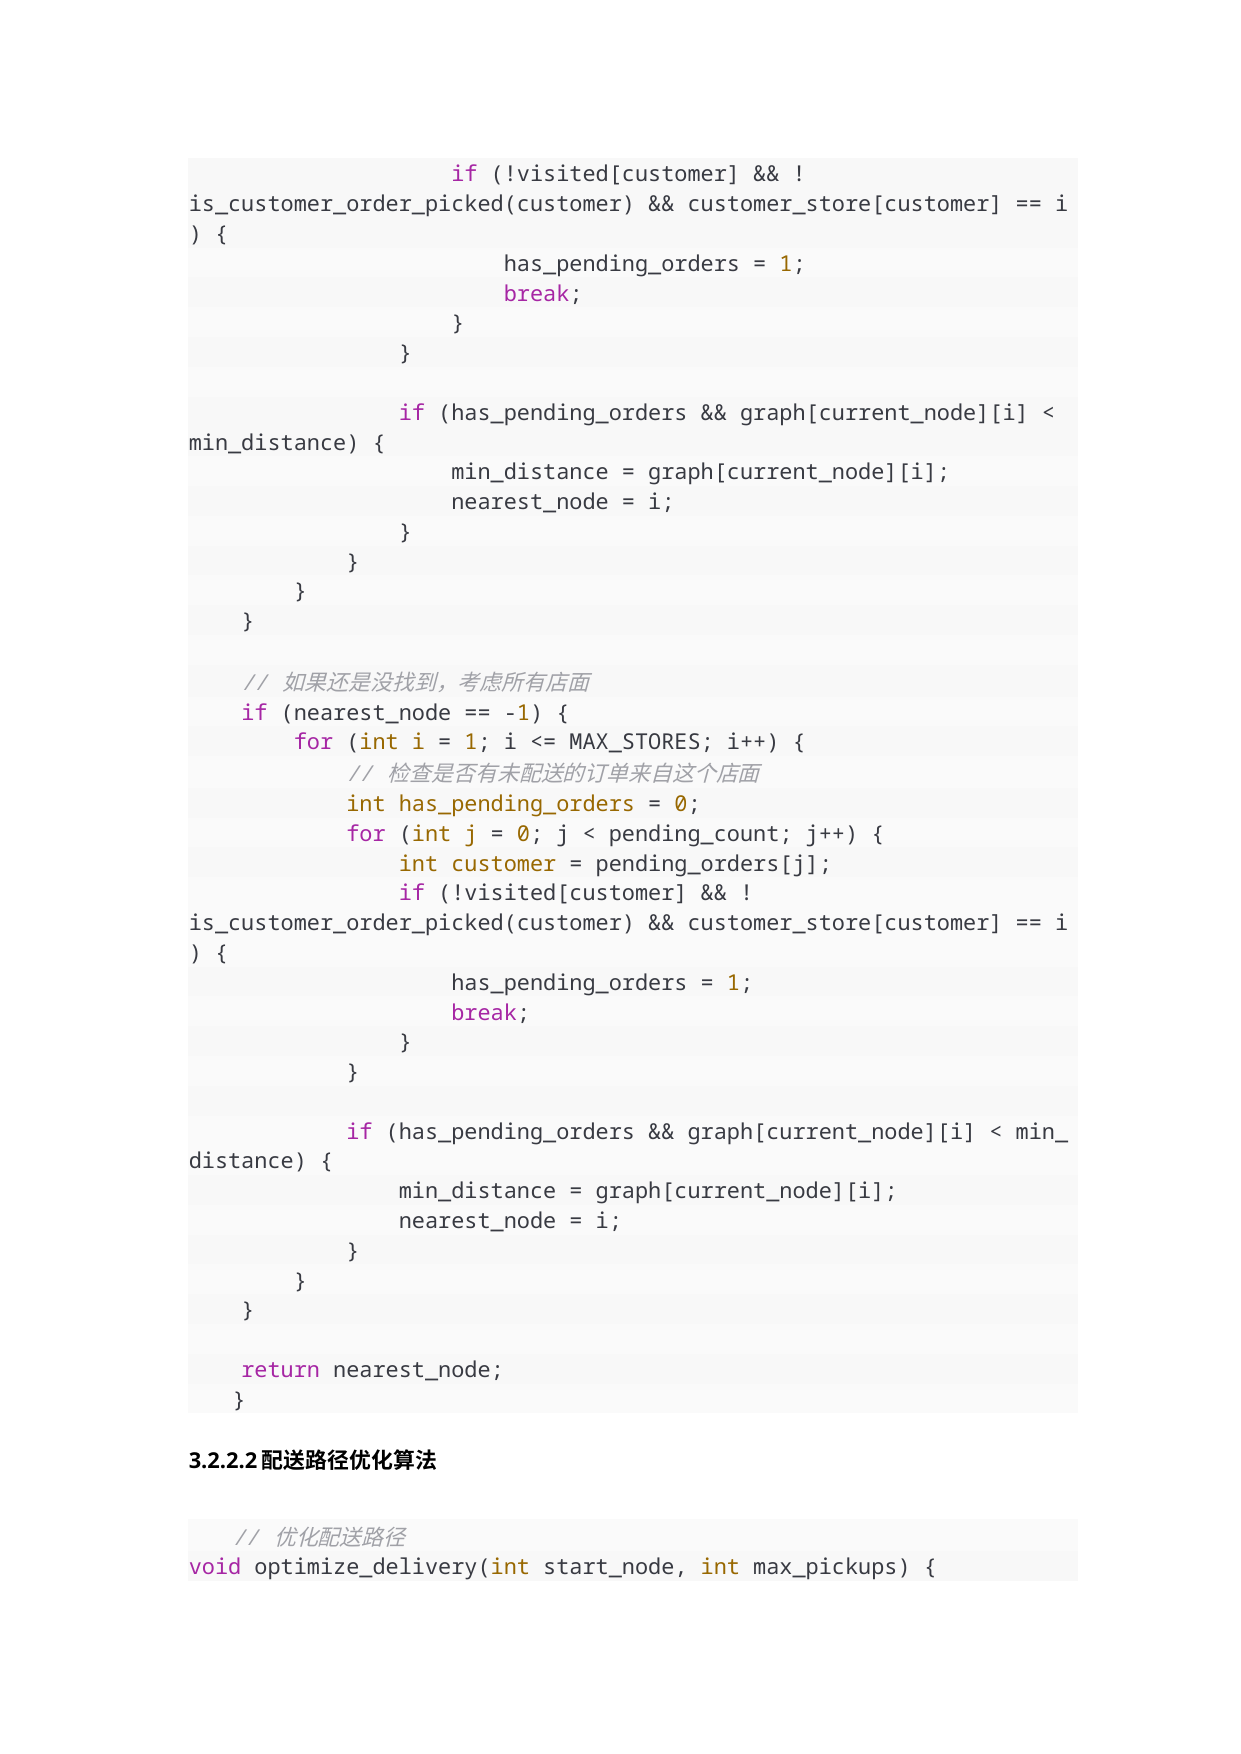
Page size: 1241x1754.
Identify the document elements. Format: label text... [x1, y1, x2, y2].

text int customer = pending_orders[j]; [188, 847, 1078, 877]
text } [188, 546, 1078, 575]
text if (nearest_node == -1) { [188, 697, 1078, 726]
text if (has_pending_orders && graph[current_node][i] < min_distance) { [188, 397, 1078, 456]
text } [188, 1384, 1078, 1413]
text int has_pending_orders = 0; [188, 788, 1078, 818]
text } [188, 1294, 1078, 1324]
text } [188, 1026, 1078, 1056]
text return nearest_node; [188, 1354, 1078, 1384]
text if (has_pending_orders && graph[current_node][i] < min_distance) { [188, 1116, 1078, 1175]
text nearest_node = i; [188, 486, 1078, 516]
text nearest_node = i; [188, 1205, 1078, 1235]
text } [188, 307, 1078, 337]
text if (!visited[customer] && !is_customer_order_picked(customer) && customer_store[customer] == i) { [188, 158, 1078, 248]
text // 检查是否有未配送的订单来自这个店面 [188, 756, 1078, 788]
text has_pending_orders = 1; [188, 967, 1078, 996]
text } [188, 1235, 1078, 1264]
text // 优化配送路径 [188, 1519, 1078, 1551]
text void optimize_delivery(int start_node, int max_pickups) { [188, 1551, 1078, 1581]
text } [188, 1264, 1078, 1294]
text break; [188, 996, 1078, 1026]
text // 如果还是没找到，考虑所有店面 [188, 665, 1078, 697]
text } [188, 605, 1078, 635]
text if (!visited[customer] && !is_customer_order_picked(customer) && customer_store[customer] == i) { [188, 877, 1078, 967]
text } [188, 575, 1078, 605]
text } [188, 337, 1078, 367]
subtitle 3.2.2.2配送路径优化算法 [188, 1443, 1078, 1474]
text min_distance = graph[current_node][i]; [188, 1175, 1078, 1205]
text break; [188, 277, 1078, 307]
text } [188, 516, 1078, 546]
text for (int i = 1; i <= MAX_STORES; i++) { [188, 726, 1078, 756]
text for (int j = 0; j < pending_count; j++) { [188, 818, 1078, 847]
text min_distance = graph[current_node][i]; [188, 456, 1078, 486]
text has_pending_orders = 1; [188, 248, 1078, 277]
text } [188, 1056, 1078, 1086]
